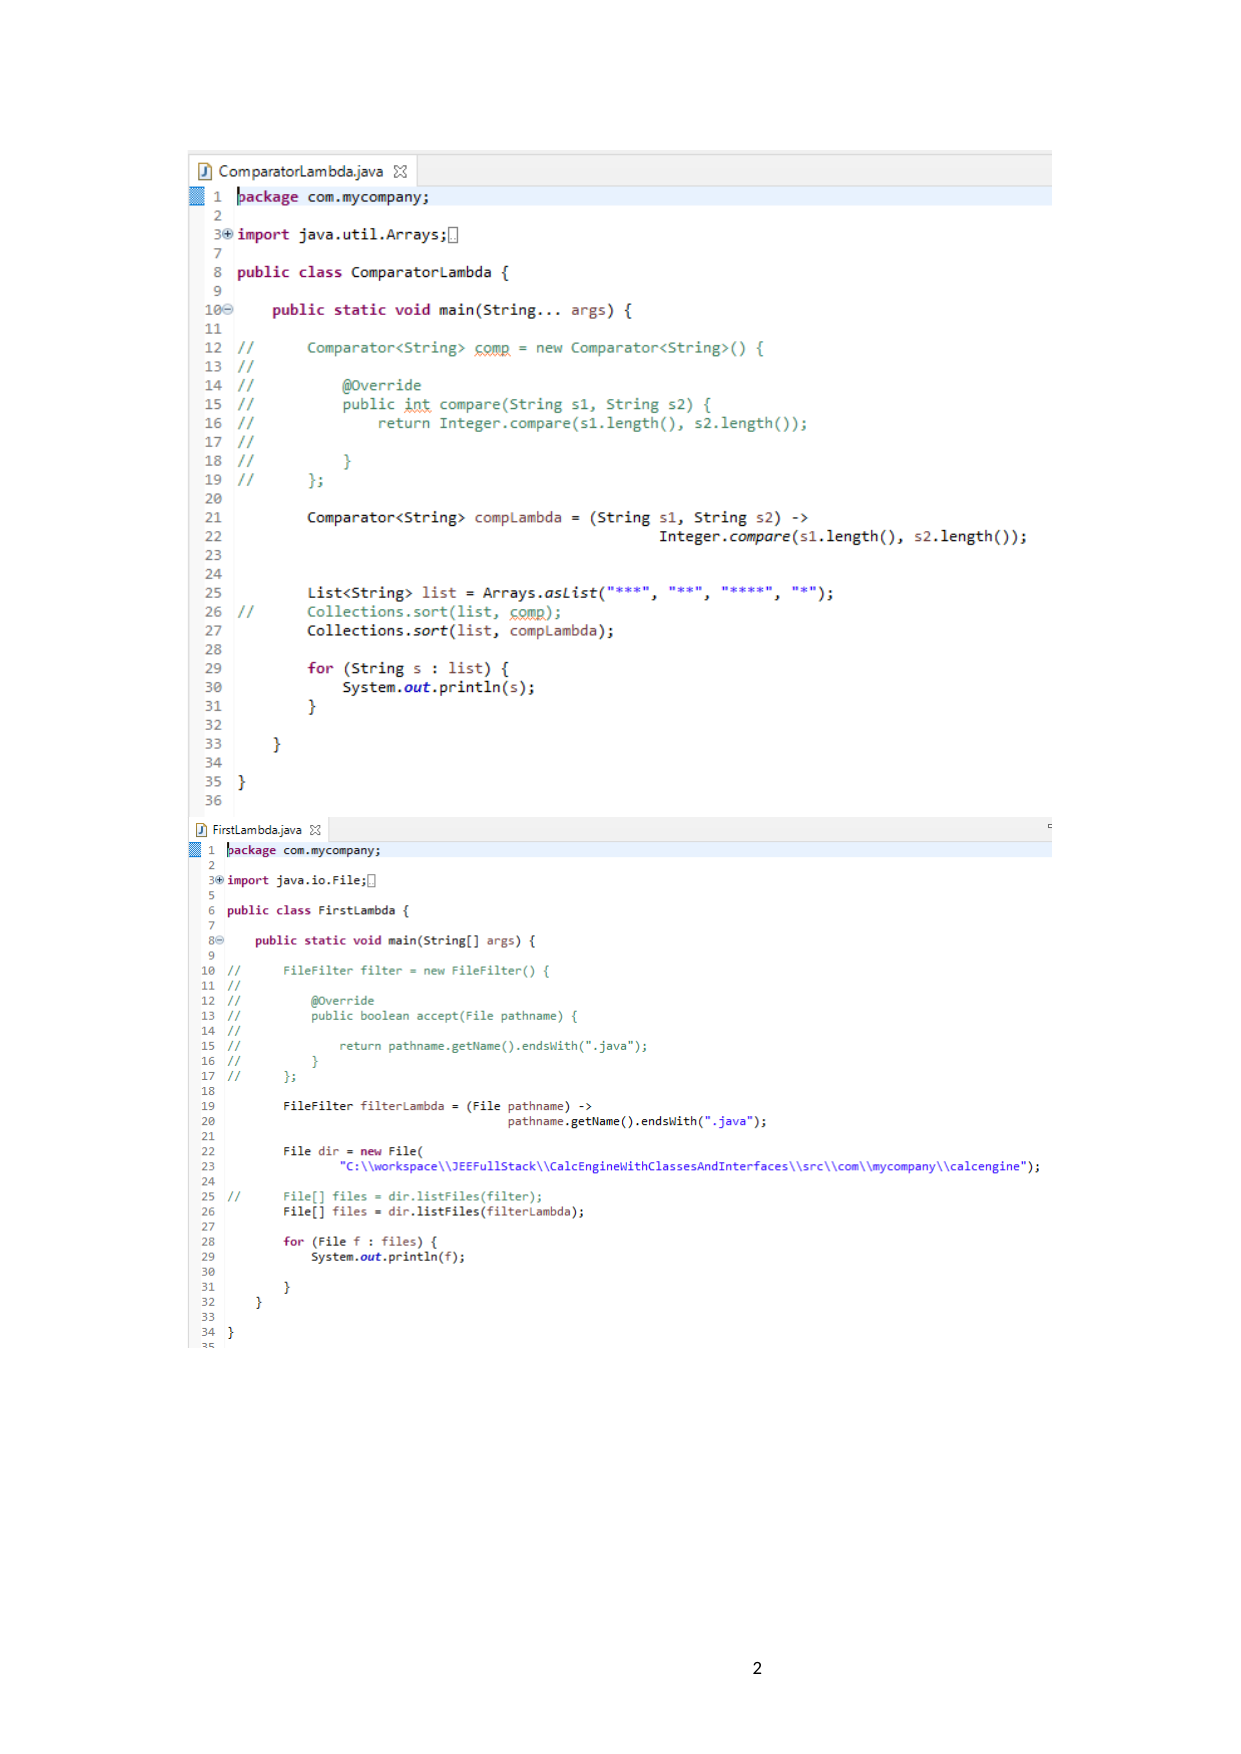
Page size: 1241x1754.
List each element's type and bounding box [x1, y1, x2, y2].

picture [187, 150, 1052, 1348]
